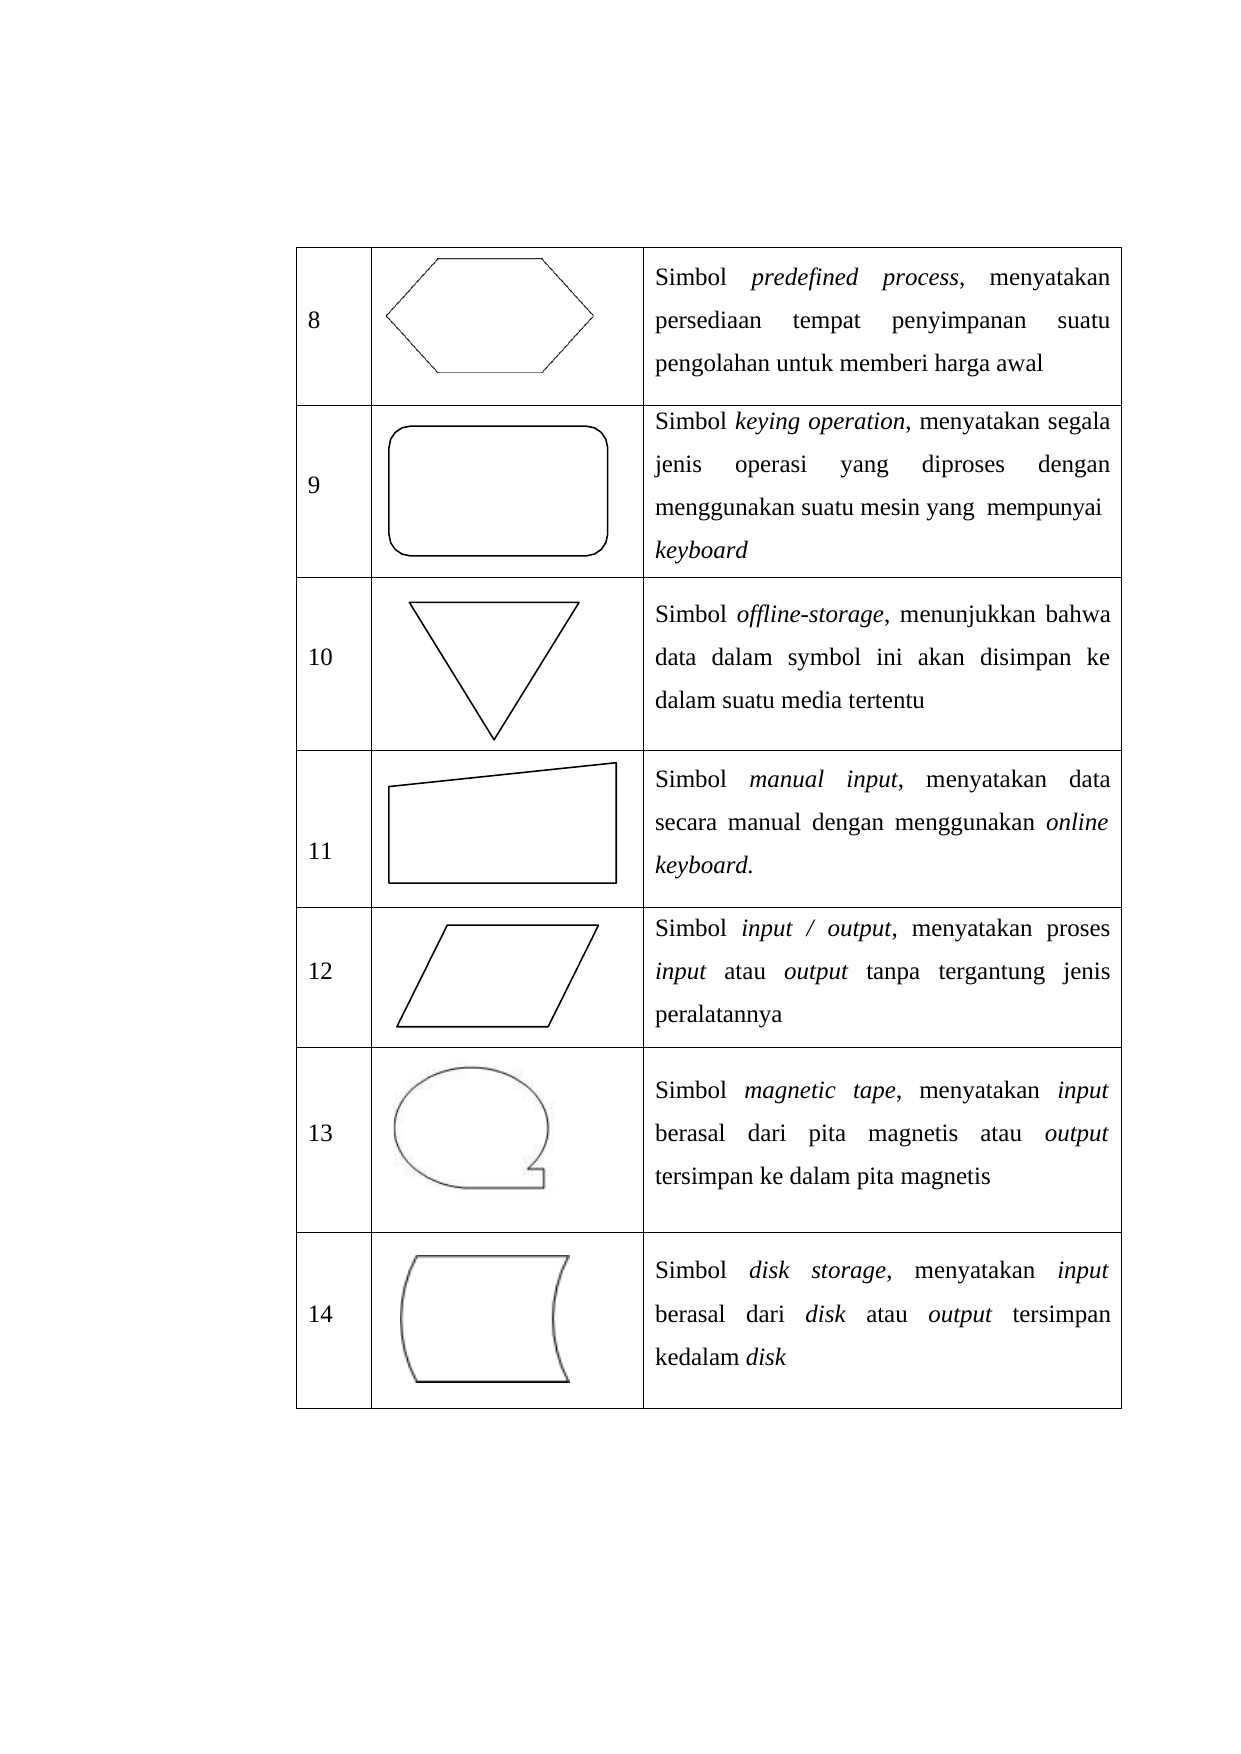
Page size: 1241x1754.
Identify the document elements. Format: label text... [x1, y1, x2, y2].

picture [393, 1058, 555, 1199]
table_cell 10 [297, 578, 371, 750]
table_cell Simbol magnetic tape, menyatakan input berasal dari pita magnetis atau output tersimpan ke dalam pita magnetis [644, 1048, 1121, 1232]
table_cell Simbol offline-storage, menunjukkan bahwa data dalam symbol ini akan disimpan ke dalam suatu media tertentu [644, 578, 1121, 750]
table_cell Simbol disk storage, menyatakan input berasal dari disk atau output tersimpan kedalam disk [644, 1233, 1121, 1408]
table_cell Simbol input / output, menyatakan proses input atau output tanpa tergantung jenis peralatannya [644, 908, 1121, 1047]
table_cell [372, 1048, 643, 1232]
table_cell [372, 406, 643, 577]
table_header [372, 248, 643, 405]
table_cell 14 [297, 1233, 371, 1408]
table_cell Simbol keying operation, menyatakan segala jenis operasi yang diproses dengan menggunakan suatu mesin yang mempunyai keyboard [644, 406, 1121, 577]
table_cell 13 [297, 1048, 371, 1232]
table_cell Simbol manual input, menyatakan data secara manual dengan menggunakan online keyboard. [644, 751, 1121, 907]
table_header 8 [297, 248, 371, 405]
picture [386, 258, 594, 373]
picture [400, 1255, 570, 1383]
table_cell [372, 1233, 643, 1408]
table_cell 11 [297, 751, 371, 907]
table_cell [372, 578, 643, 750]
table_cell [372, 908, 643, 1047]
table_cell 12 [297, 908, 371, 1047]
table_cell 9 [297, 406, 371, 577]
table_header Simbol predefined process, menyatakan persediaan tempat penyimpanan suatu pengolahan untuk memberi harga awal [644, 248, 1121, 405]
table_cell [372, 751, 643, 907]
